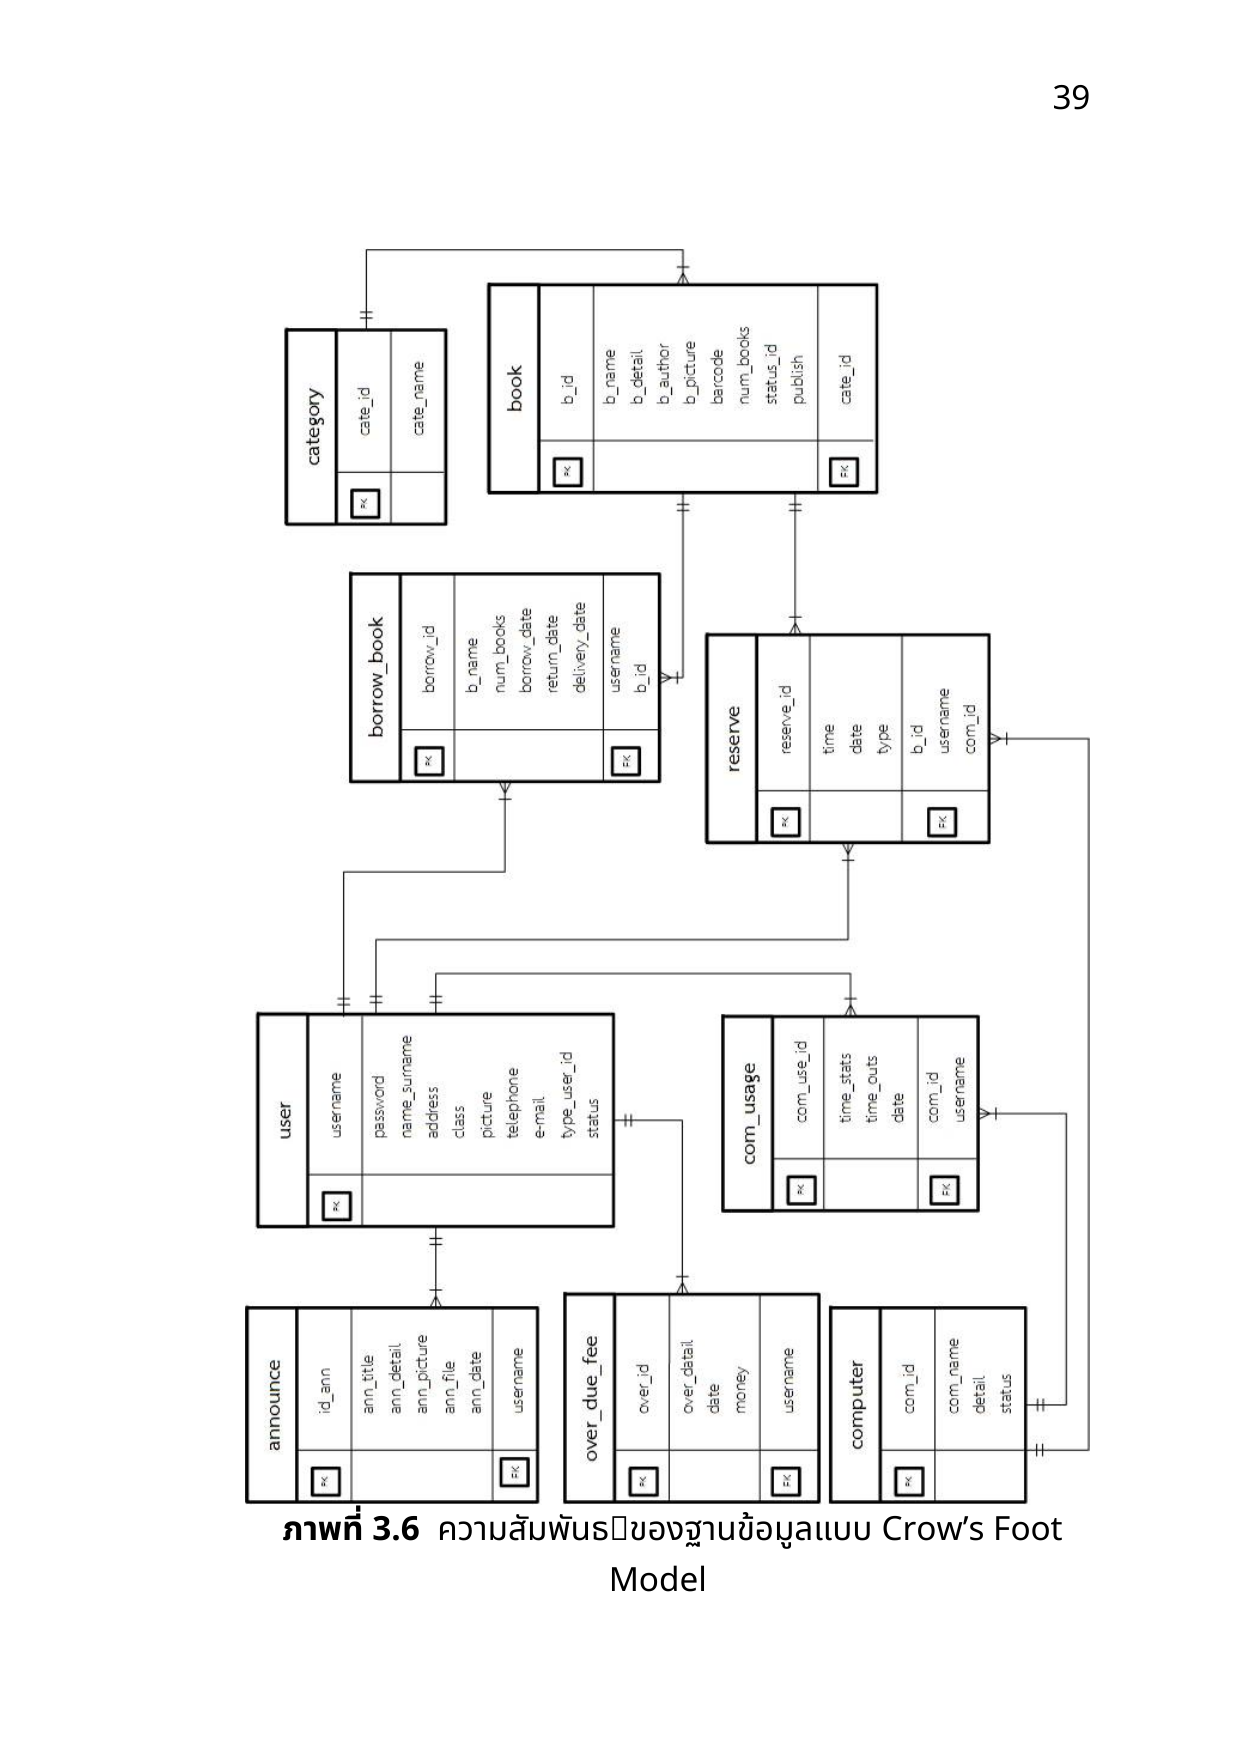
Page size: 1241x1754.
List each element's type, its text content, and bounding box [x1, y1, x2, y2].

picture [245, 248, 1090, 1505]
